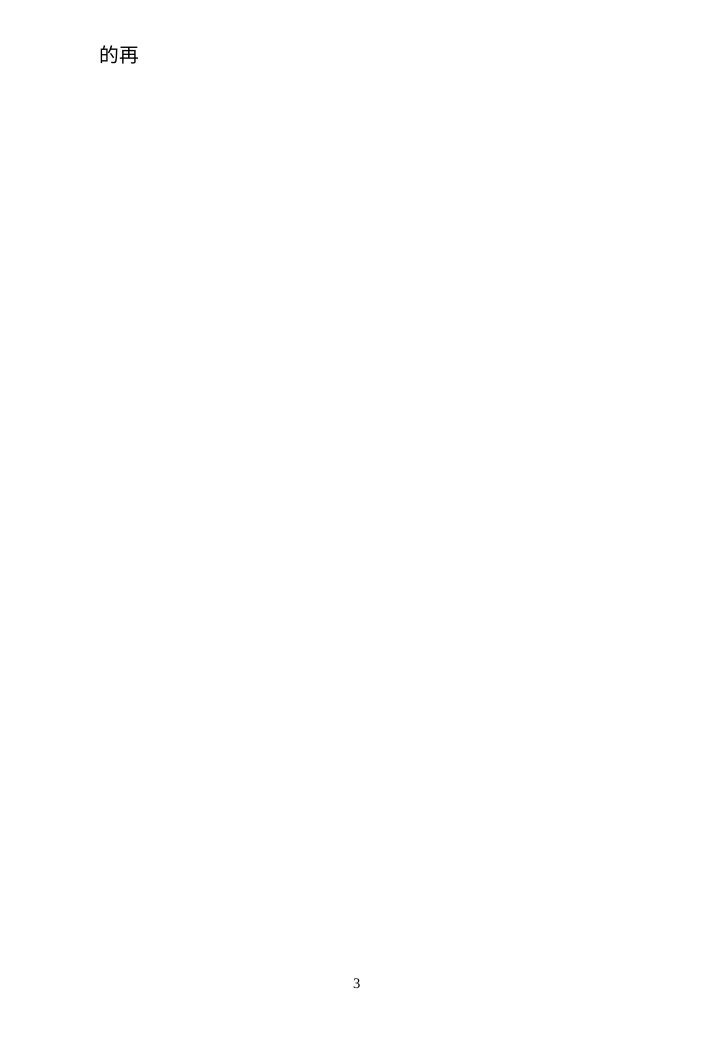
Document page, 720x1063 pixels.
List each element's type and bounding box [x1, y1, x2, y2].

text [99, 42, 627, 69]
